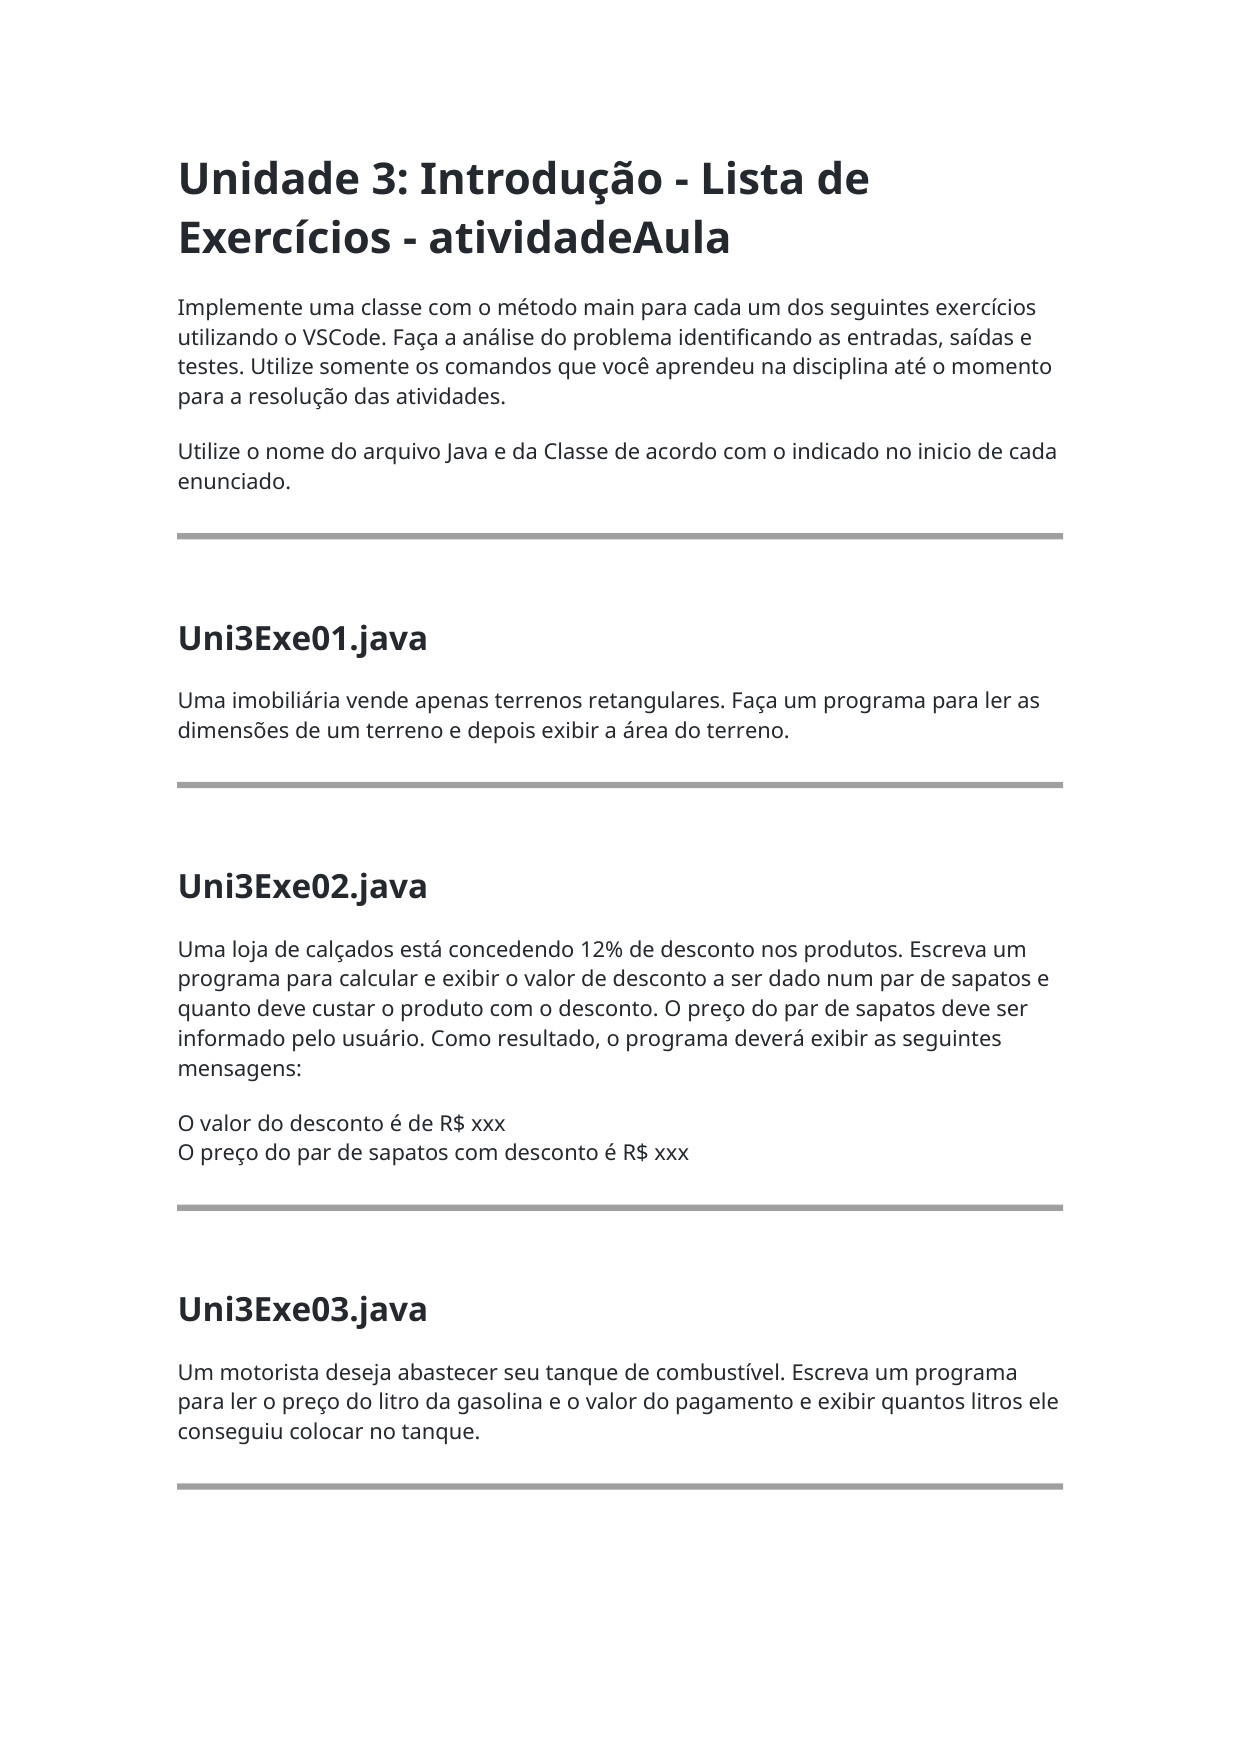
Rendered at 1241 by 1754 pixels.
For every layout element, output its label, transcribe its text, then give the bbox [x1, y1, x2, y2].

text Uma imobiliária vende apenas terrenos retangulares. Faça um programa para ler as dimensões de um terreno e depois exibir a área do terreno. [177, 685, 1063, 744]
text Unidade 3: Introdução - Lista de Exercícios - atividadeAula [177, 148, 1063, 267]
text O valor do desconto é de R$ xxx O preço do par de sapatos com desconto é R$ xxx [177, 1108, 1063, 1167]
text Uni3Exe02.java [177, 863, 1063, 909]
text Um motorista deseja abastecer seu tanque de combustível. Escreva um programa para ler o preço do litro da gasolina e o valor do pagamento e exibir quantos litros ele conseguiu colocar no tanque. [177, 1356, 1063, 1446]
text Uni3Exe01.java [177, 614, 1063, 660]
text Uma loja de calçados está concedendo 12% de desconto nos produtos. Escreva um programa para calcular e exibir o valor de desconto a ser dado num par de sapatos e quanto deve custar o produto com o desconto. O preço do par de sapatos deve ser informado pelo usuário. Como resultado, o programa deverá exibir as seguintes mensagens: [177, 934, 1063, 1083]
text Utilize o nome do arquivo Java e da Classe de acordo com o indicado no inicio de cada enunciado. [177, 436, 1063, 496]
text Uni3Exe03.java [177, 1286, 1063, 1331]
text Implemente uma classe com o método main para cada um dos seguintes exercícios utilizando o VSCode. Faça a análise do problema identificando as entradas, saídas e testes. Utilize somente os comandos que você aprendeu na disciplina até o momento para a resolução das atividades. [177, 292, 1063, 411]
